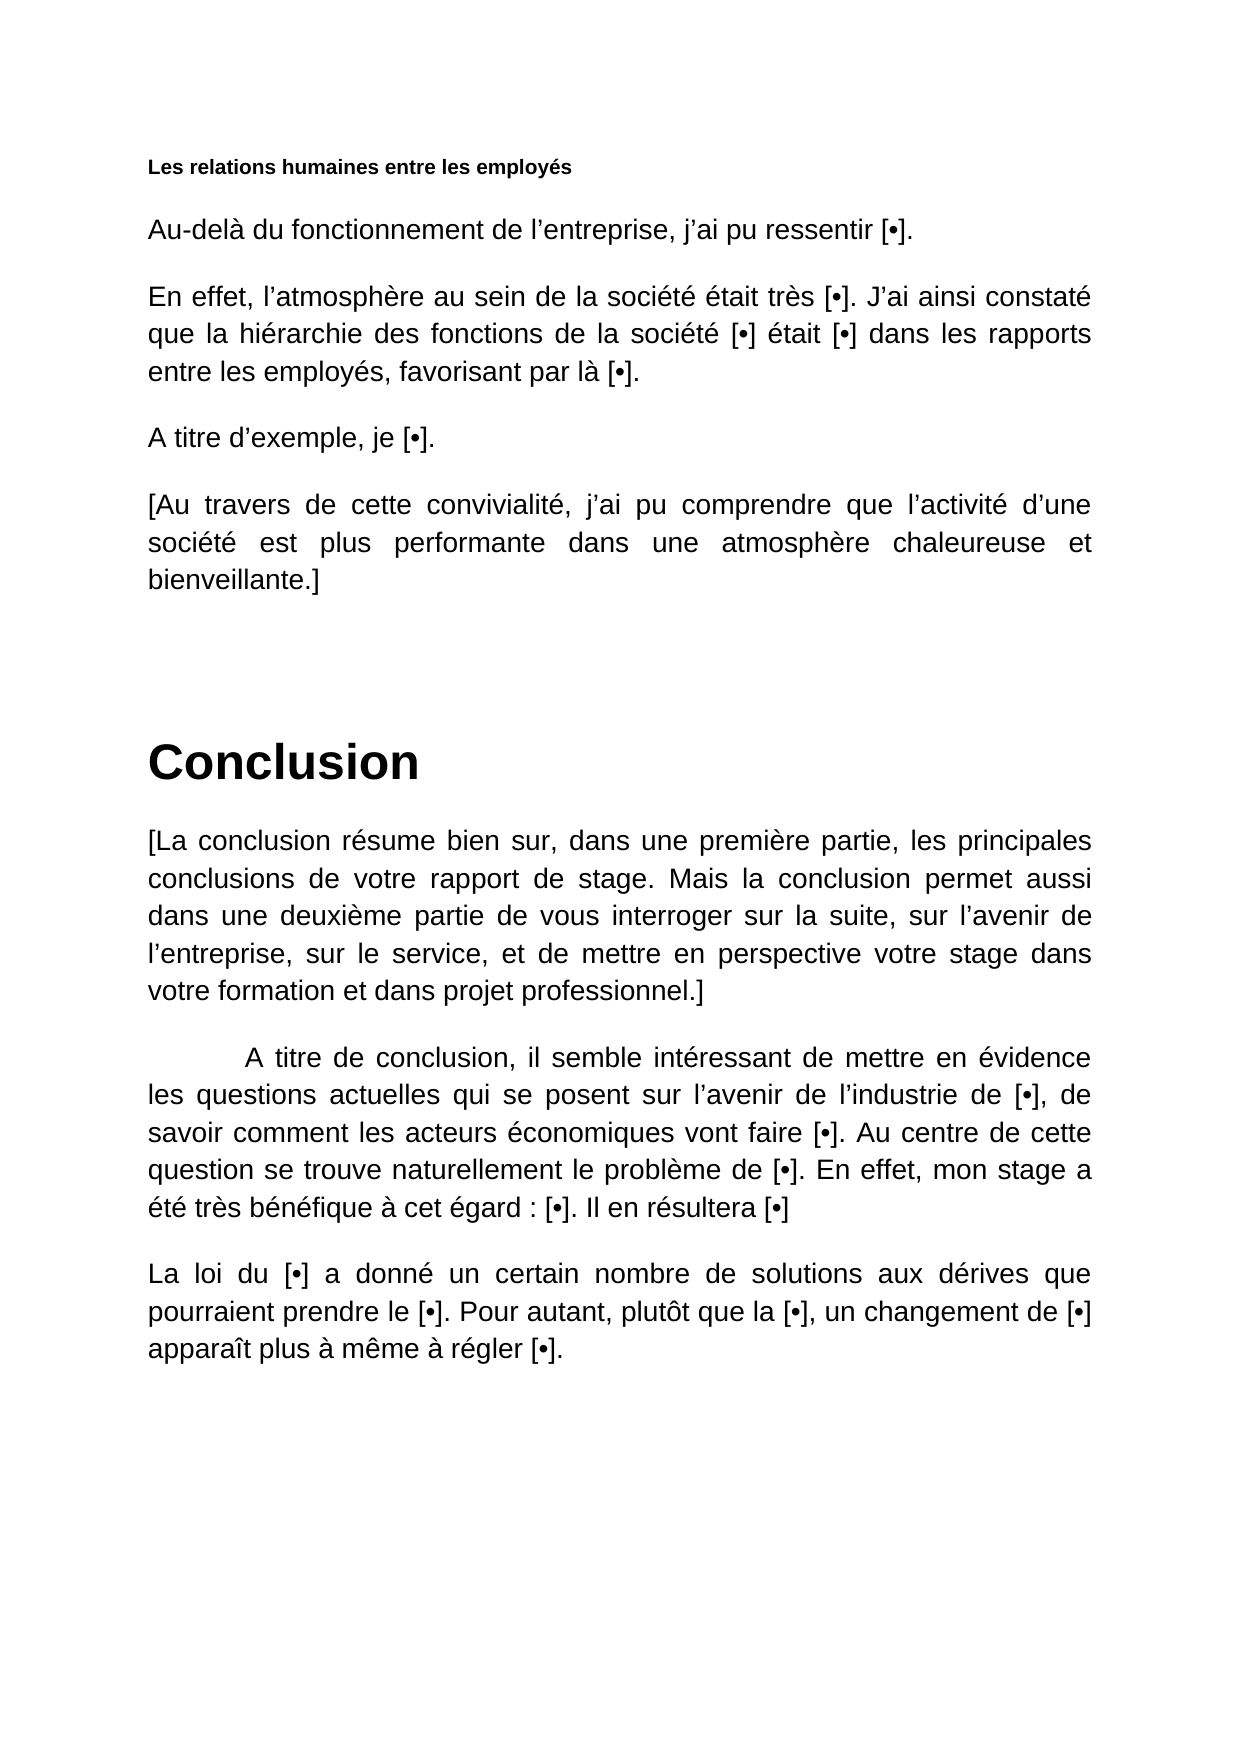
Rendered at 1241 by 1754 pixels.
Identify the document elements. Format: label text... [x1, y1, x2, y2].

text [Au travers de cette convivialité, j’ai pu comprendre que l’activité d’une société est plus performante dans une atmosphère chaleureuse et bienveillante.] [148, 483, 1093, 595]
text Au-delà du fonctionnement de l’entreprise, j’ai pu ressentir [•]. [148, 208, 1093, 245]
text En effet, l’atmosphère au sein de la société était très [•]. J’ai ainsi constaté que la hiérarchie des fonctions de la société [•] était [•] dans les rapports entre les employés, favorisant par là [•]. [148, 274, 1093, 387]
text A titre de conclusion, il semble intéressant de mettre en évidence les questions actuelles qui se posent sur l’avenir de l’industrie de [•], de savoir comment les acteurs économiques vont faire [•]. Au centre de cette question se trouve naturellement le problème de [•]. En effet, mon stage a été très bénéfique à cet égard : [•]. Il en résultera [•] [148, 1036, 1093, 1223]
text [La conclusion résume bien sur, dans une première partie, les principales conclusions de votre rapport de stage. Mais la conclusion permet aussi dans une deuxième partie de vous interroger sur la suite, sur l’avenir de l’entreprise, sur le service, et de mettre en perspective votre stage dans votre formation et dans projet professionnel.] [148, 819, 1093, 1006]
text A titre d’exemple, je [•]. [148, 416, 1093, 454]
text Conclusion [148, 715, 1093, 790]
text La loi du [•] a donné un certain nombre de solutions aux dérives que pourraient prendre le [•]. Pour autant, plutôt que la [•], un changement de [•] apparaît plus à même à régler [•]. [148, 1252, 1093, 1365]
text Les relations humaines entre les employés [148, 148, 1093, 179]
